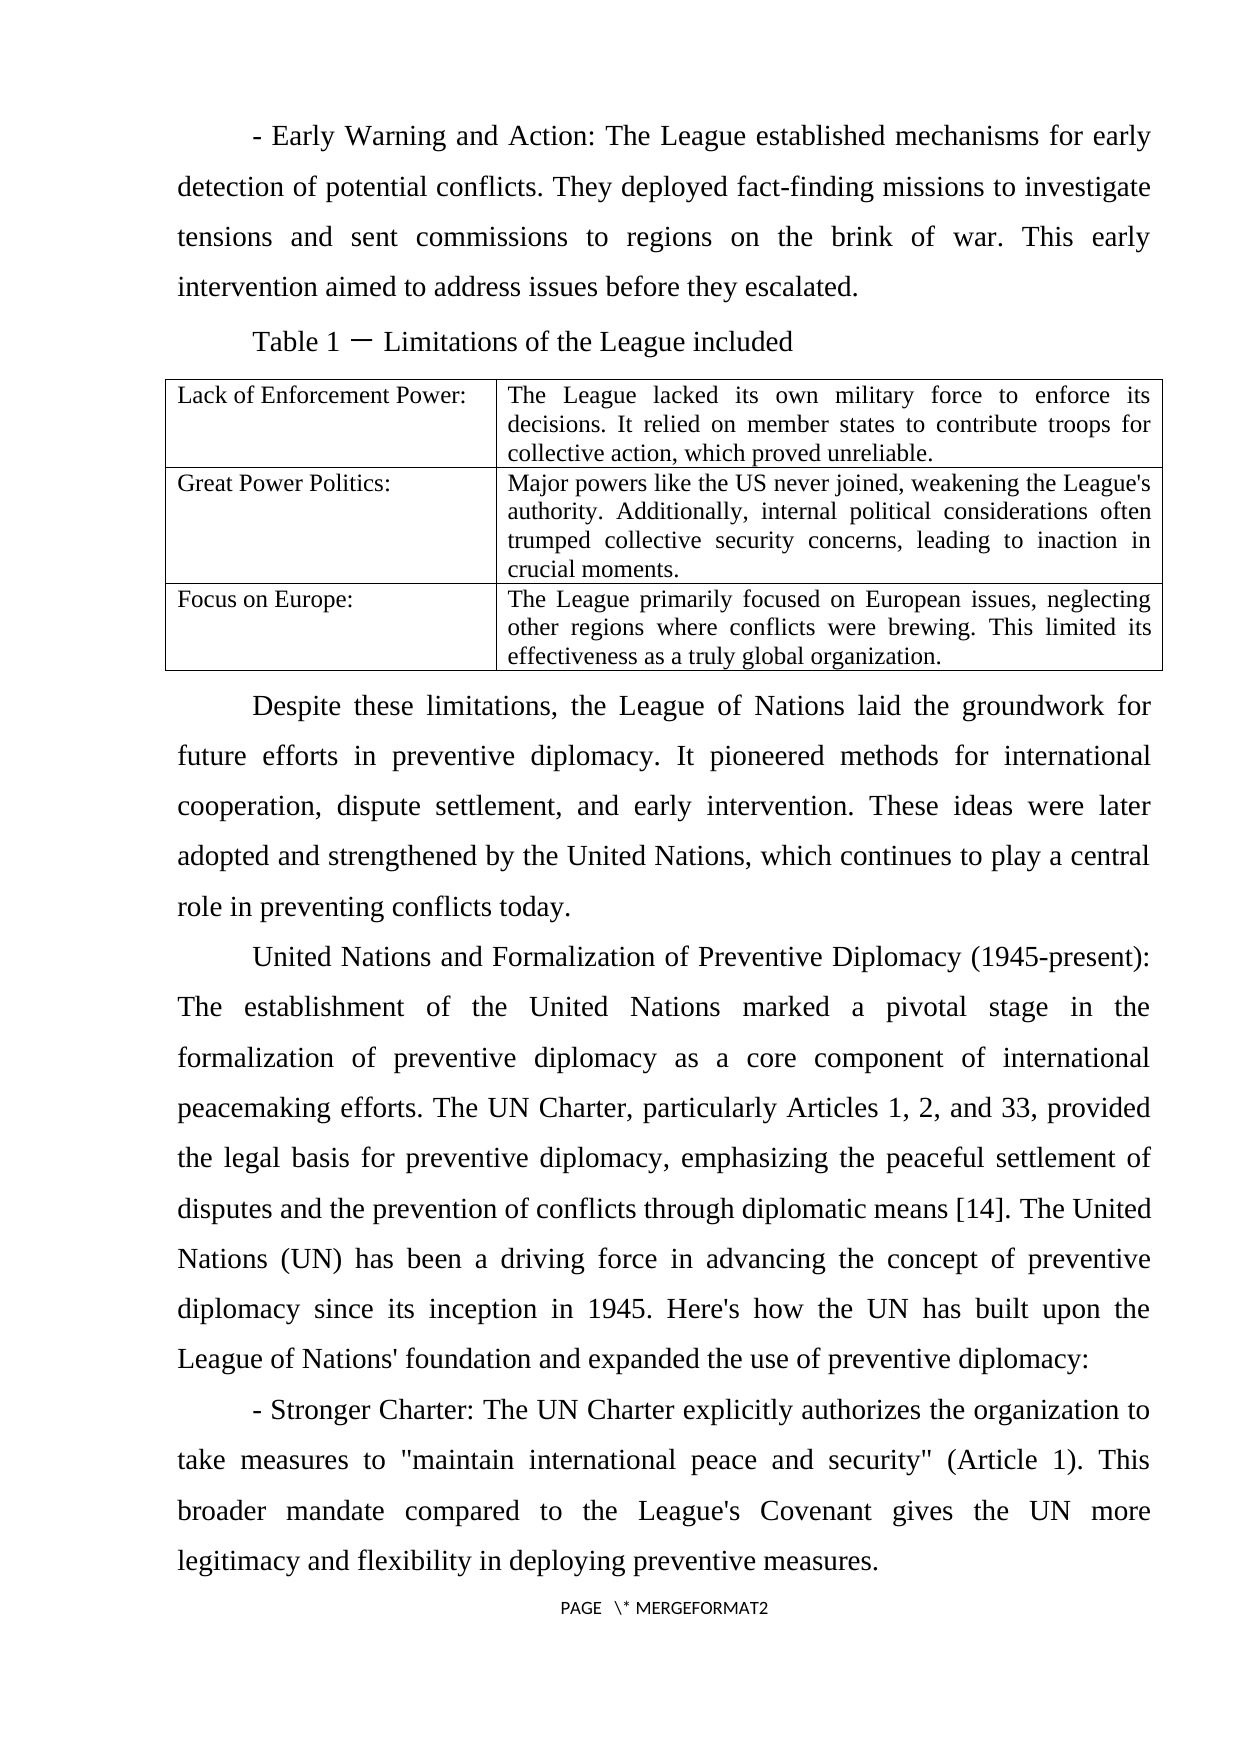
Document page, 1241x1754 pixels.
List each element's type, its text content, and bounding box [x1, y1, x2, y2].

text - Stronger Charter: The UN Charter explicitly authorizes the organization to take measures to "maintain international peace and security" (Article 1). This broader mandate compared to the League's Covenant gives the UN more legitimacy and flexibility in deploying preventive measures. [177, 1392, 1152, 1576]
table_cell Focus on Europe: [166, 584, 496, 670]
text - Early Warning and Action: The League established mechanisms for early detection of potential conflicts. They deployed fact-finding missions to investigate tensions and sent commissions to regions on the brink of war. This early intervention aimed to address issues before they escalated. [177, 118, 1152, 303]
table_header Lack of Enforcement Power: [166, 380, 496, 467]
text United Nations and Formalization of Preventive Diplomacy (1945-present): The establishment of the United Nations marked a pivotal stage in the formalization of preventive diplomacy as a core component of international peacemaking efforts. The UN Charter, particularly Articles 1, 2, and 33, provided the legal basis for preventive diplomacy, emphasizing the peaceful settlement of disputes and the prevention of conflicts through diplomatic means [14]. The United Nations (UN) has been a driving force in advancing the concept of preventive diplomacy since its inception in 1945. Here's how the UN has built upon the League of Nations' foundation and expanded the use of preventive diplomacy: [177, 939, 1152, 1375]
table_cell The League primarily focused on European issues, neglecting other regions where conflicts were brewing. This limited its effectiveness as a truly global organization. [497, 584, 1162, 670]
text Table 1 － Limitations of the League included [177, 320, 1152, 359]
table_cell Great Power Politics: [166, 468, 496, 583]
text Despite these limitations, the League of Nations laid the groundwork for future efforts in preventive diplomacy. It pioneered methods for international cooperation, dispute settlement, and early intervention. These ideas were later adopted and strengthened by the United Nations, which continues to play a central role in preventing conflicts today. [177, 688, 1152, 922]
table_header The League lacked its own military force to enforce its decisions. It relied on member states to contribute troops for collective action, which proved unreliable. [497, 380, 1162, 467]
table_cell Major powers like the US never joined, weakening the League's authority. Additionally, internal political considerations often trumped collective security concerns, leading to inaction in crucial moments. [497, 468, 1162, 583]
